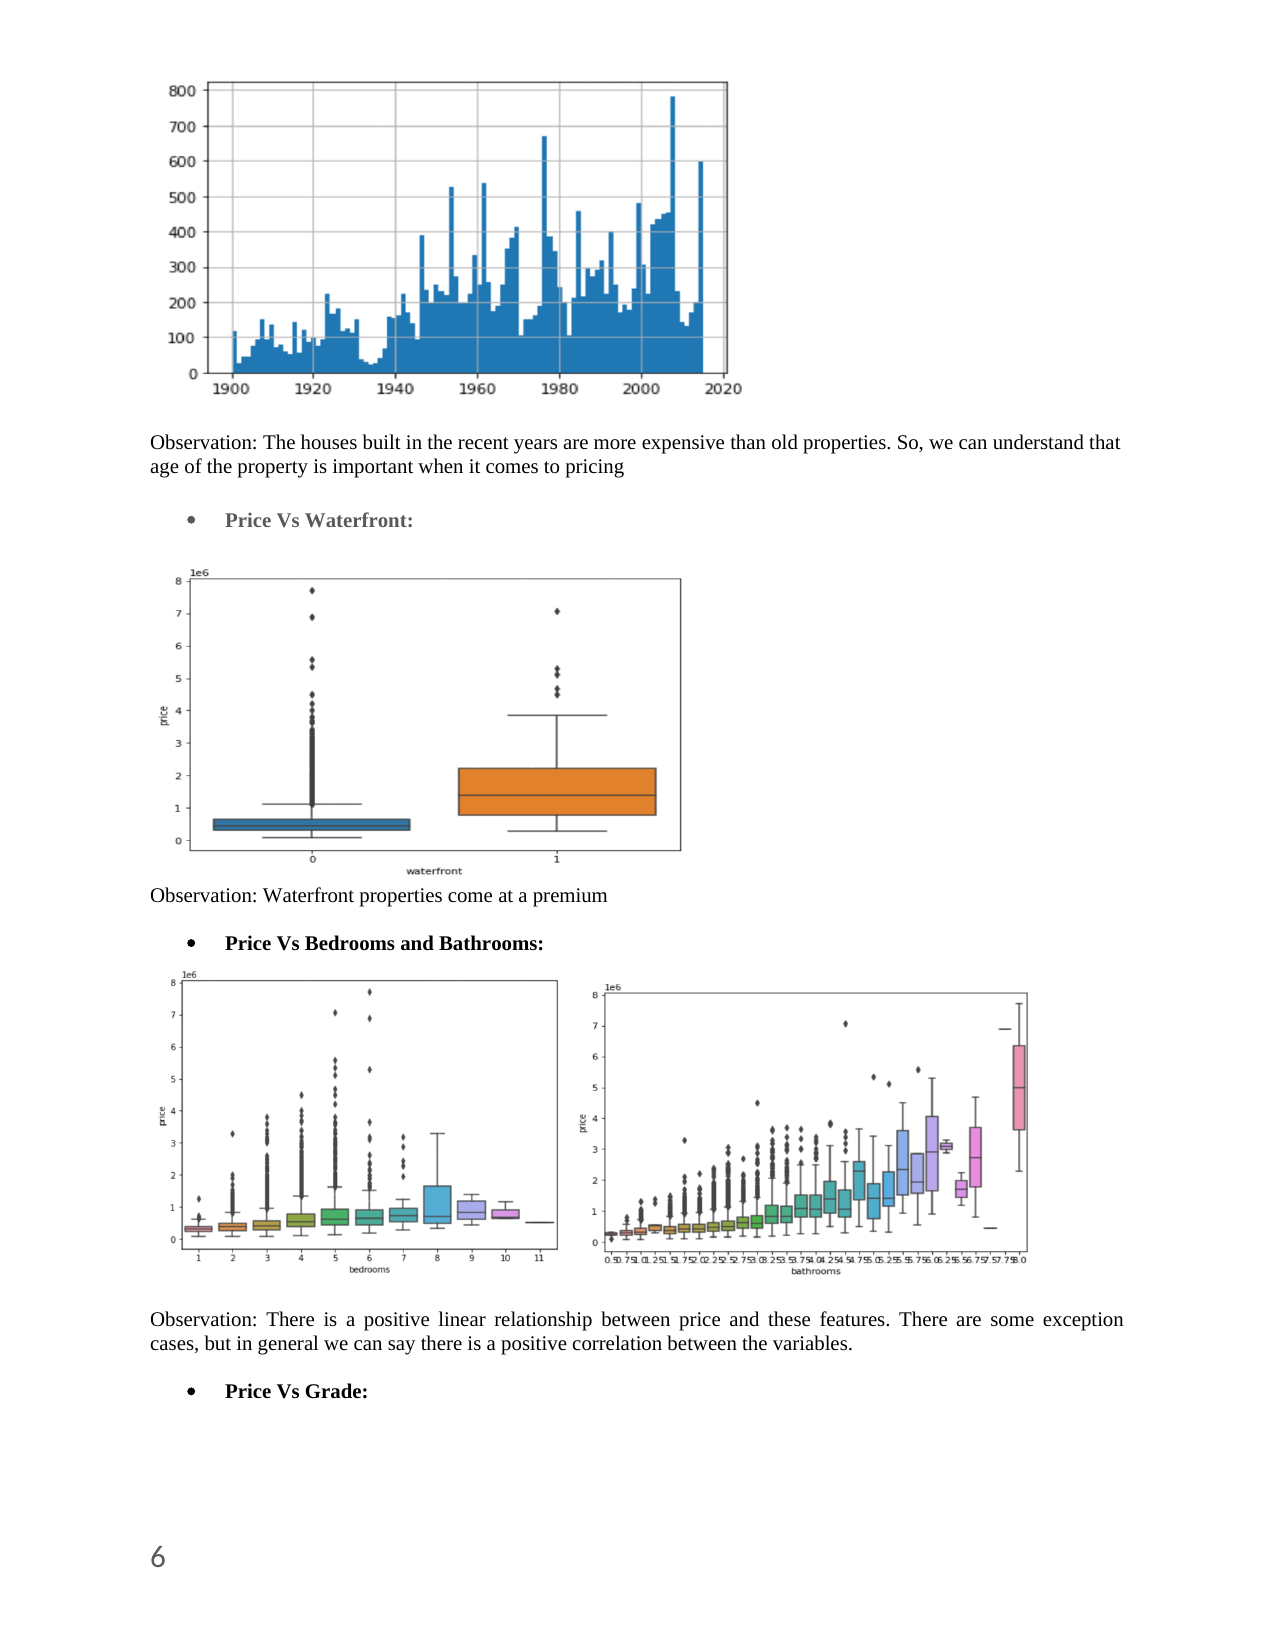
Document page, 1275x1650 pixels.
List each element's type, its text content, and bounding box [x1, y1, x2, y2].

picture [150, 562, 717, 883]
picture [150, 75, 758, 401]
list Price Vs Grade: [187, 1379, 1125, 1403]
list Price Vs Waterfront: [187, 507, 1125, 532]
list Price Vs Bedrooms and Bathrooms: [187, 931, 1125, 955]
text Observation: Waterfront properties come at a premium [150, 883, 1125, 907]
text Observation: There is a positive linear relationship between price and these features. There are some exception cases, but in general we can say there is a positive correlation between the variables. [150, 1307, 1125, 1355]
text Observation: The houses built in the recent years are more expensive than old properties. So, we can understand that age of the property is important when it comes to pricing [150, 430, 1125, 478]
picture [150, 969, 1035, 1279]
